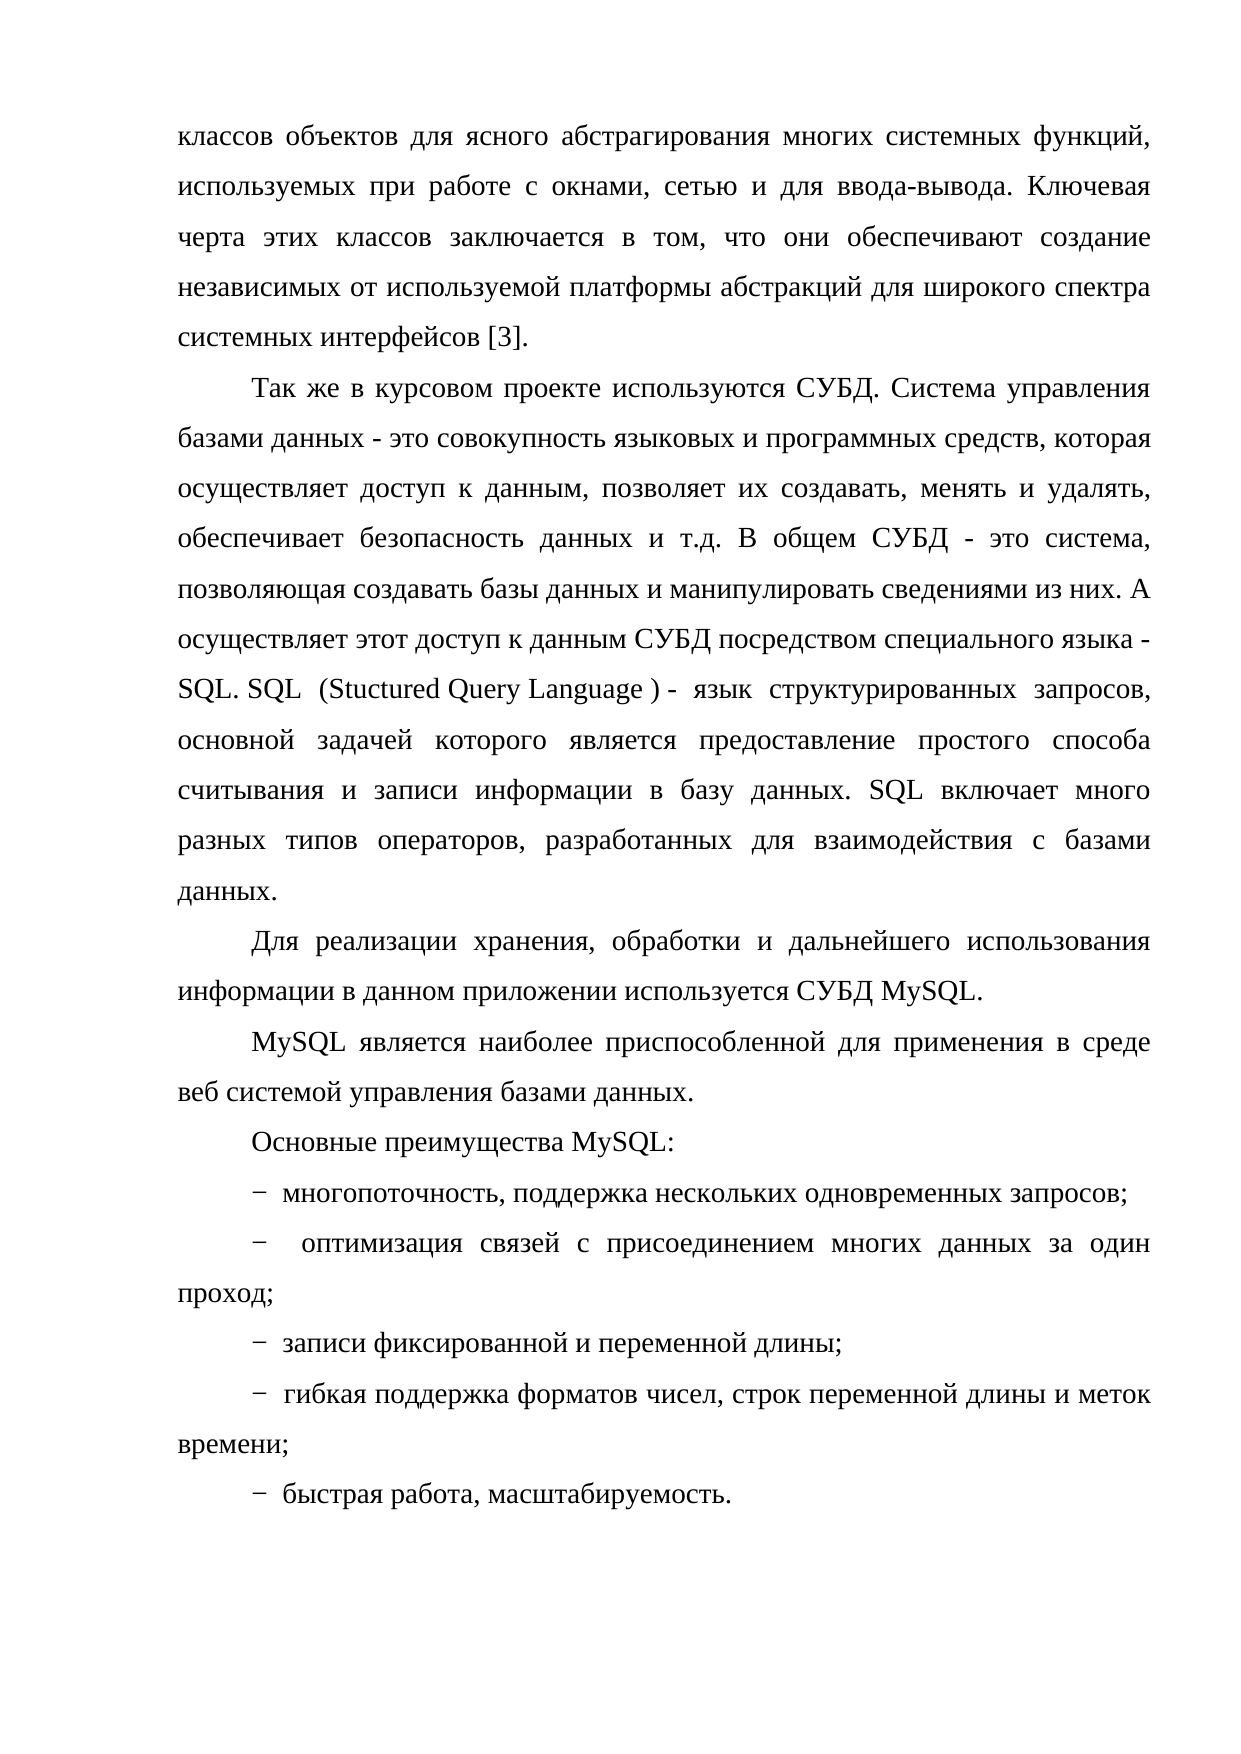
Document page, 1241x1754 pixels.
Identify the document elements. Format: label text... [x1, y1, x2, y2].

text Так же в курсовом проекте используются СУБД. Система управления базами данных - это совокупность языковых и программных средств, которая осуществляет доступ к данным, позволяет их создавать, менять и удалять, обеспечивает безопасность данных и т.д. В общем СУБД - это система, позволяющая создавать базы данных и манипулировать сведениями из них. А осуществляет этот доступ к данным СУБД посредством специального языка - SQL. SQL (Stuctured Query Language ) - язык структурированных запросов, основной задачей которого является предоставление простого способа считывания и записи информации в базу данных. SQL включает много разных типов операторов, разработанных для взаимодействия с базами данных. [177, 370, 1152, 906]
text − быстрая работа, масштабируемость. [177, 1477, 1152, 1510]
text − оптимизация связей с присоединением многих данных за один проход; [177, 1225, 1152, 1309]
text − записи фиксированной и переменной длины; [177, 1326, 1152, 1359]
text − гибкая поддержка форматов чисел, строк переменной длины и меток времени; [177, 1376, 1152, 1460]
text Основные преимущества MySQL: [177, 1124, 1152, 1158]
text Для реализации хранения, обработки и дальнейшего использования информации в данном приложении используется СУБД MySQL. [177, 923, 1152, 1007]
text MySQL является наиболее приспособленной для применения в среде веб системой управления базами данных. [177, 1024, 1152, 1108]
text − многопоточность, поддержка нескольких одновременных запросов; [177, 1175, 1152, 1208]
